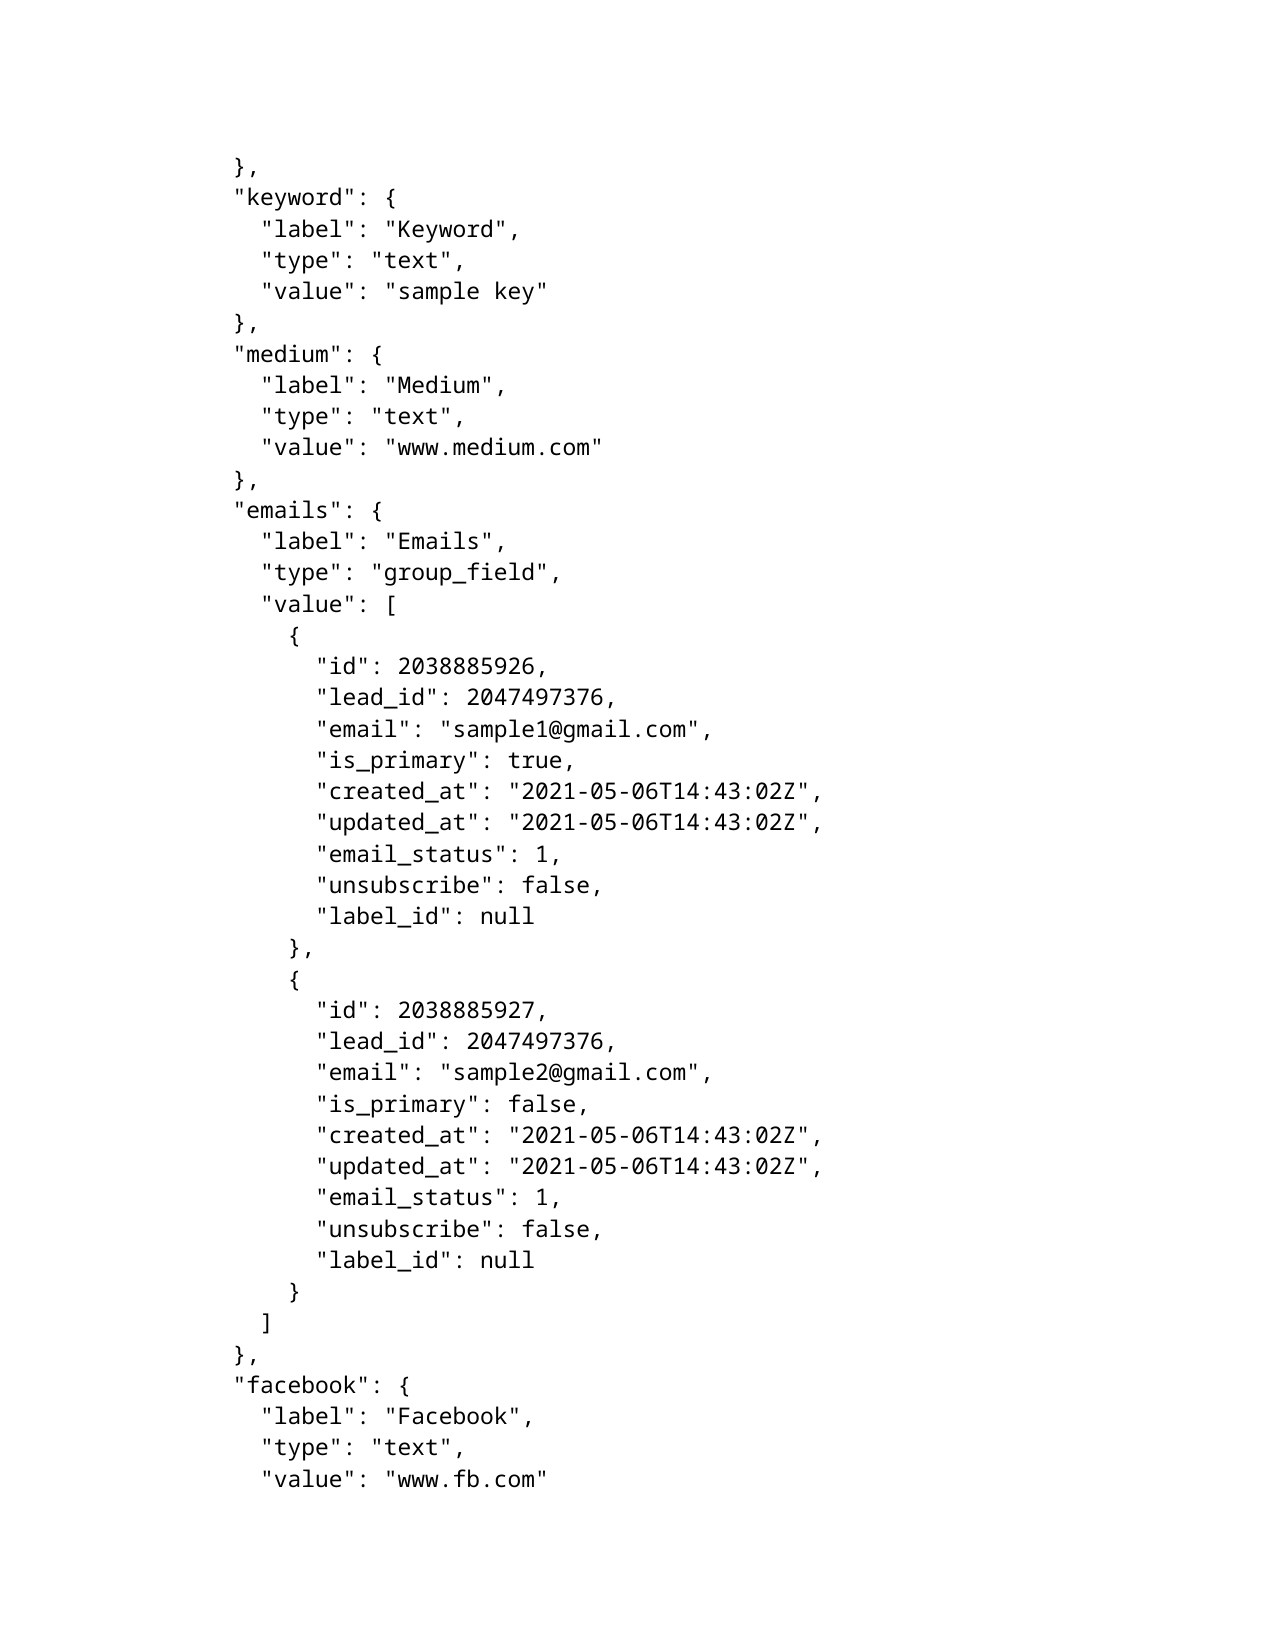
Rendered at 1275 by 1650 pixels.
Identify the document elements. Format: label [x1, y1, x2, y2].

text [150, 150, 1125, 1494]
